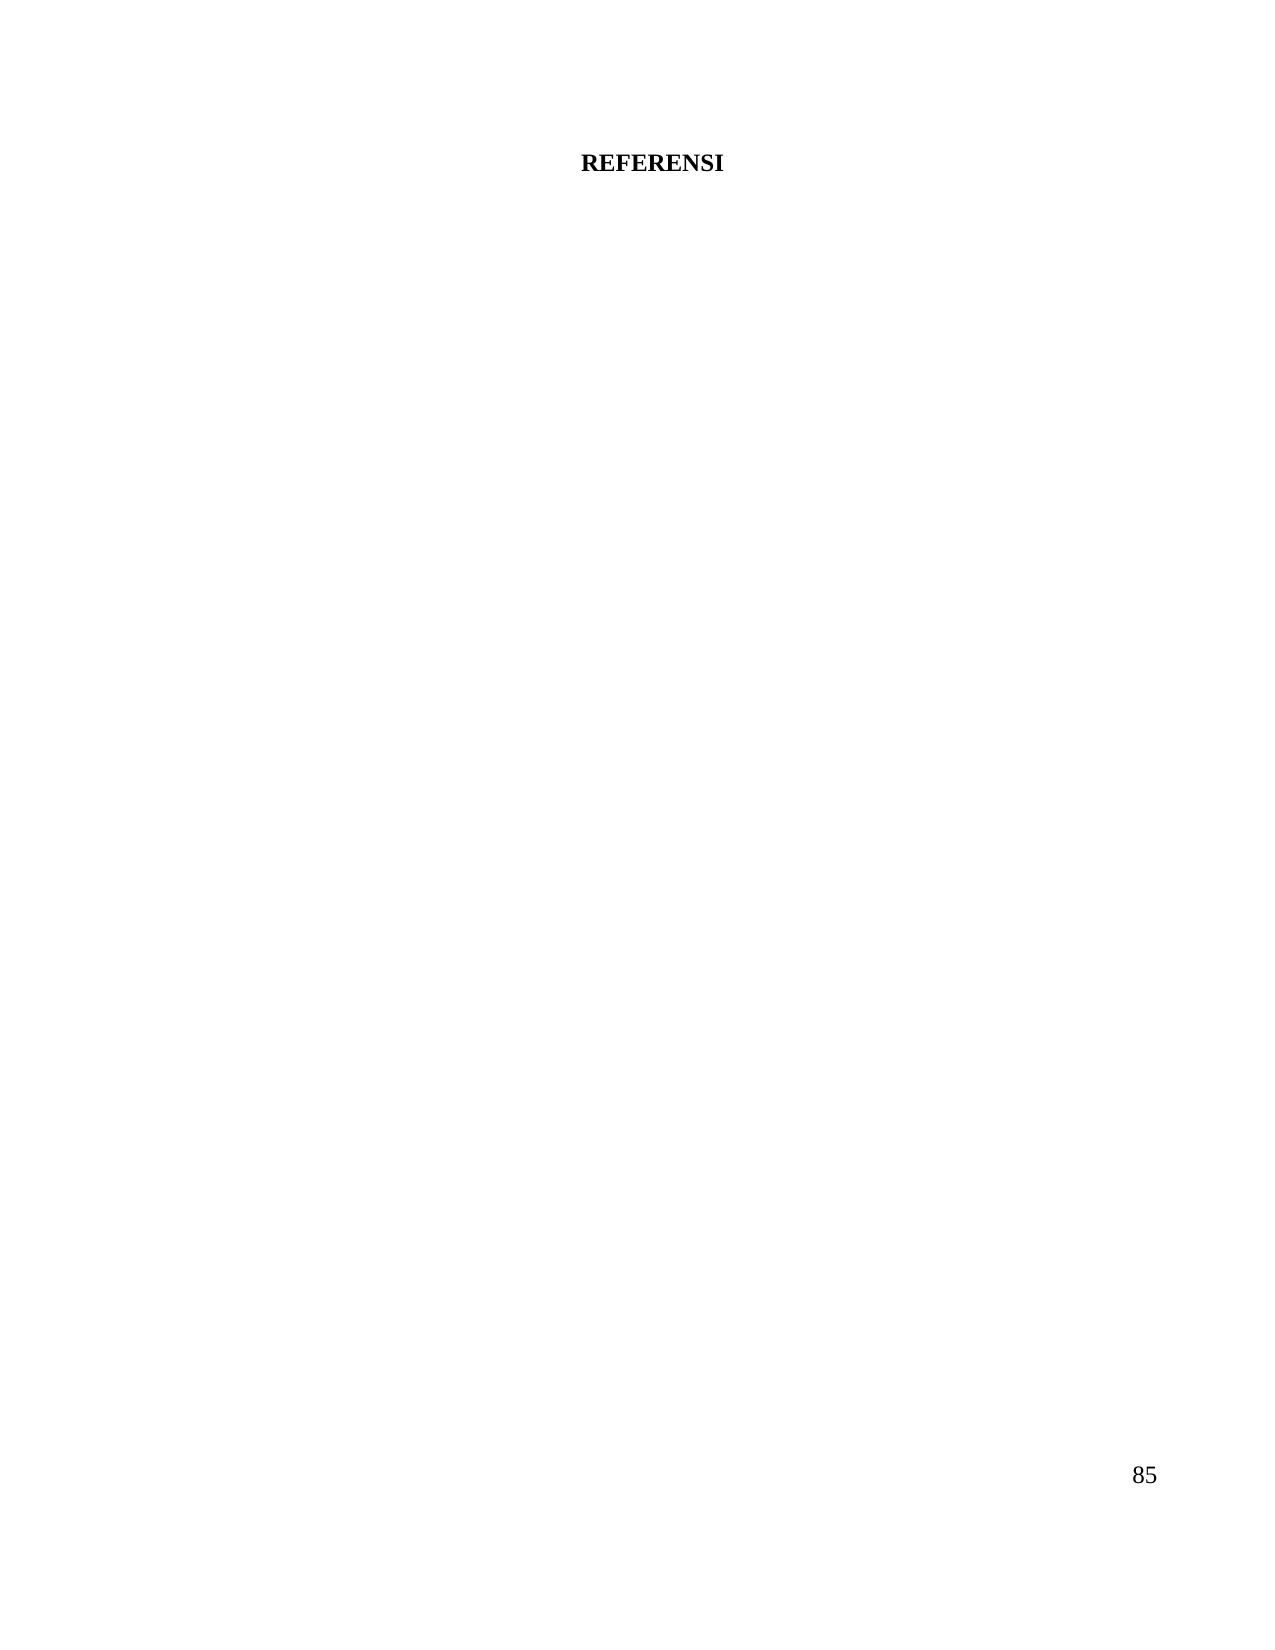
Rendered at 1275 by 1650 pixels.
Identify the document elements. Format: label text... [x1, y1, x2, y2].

subtitle REFERENSI [148, 148, 1157, 176]
